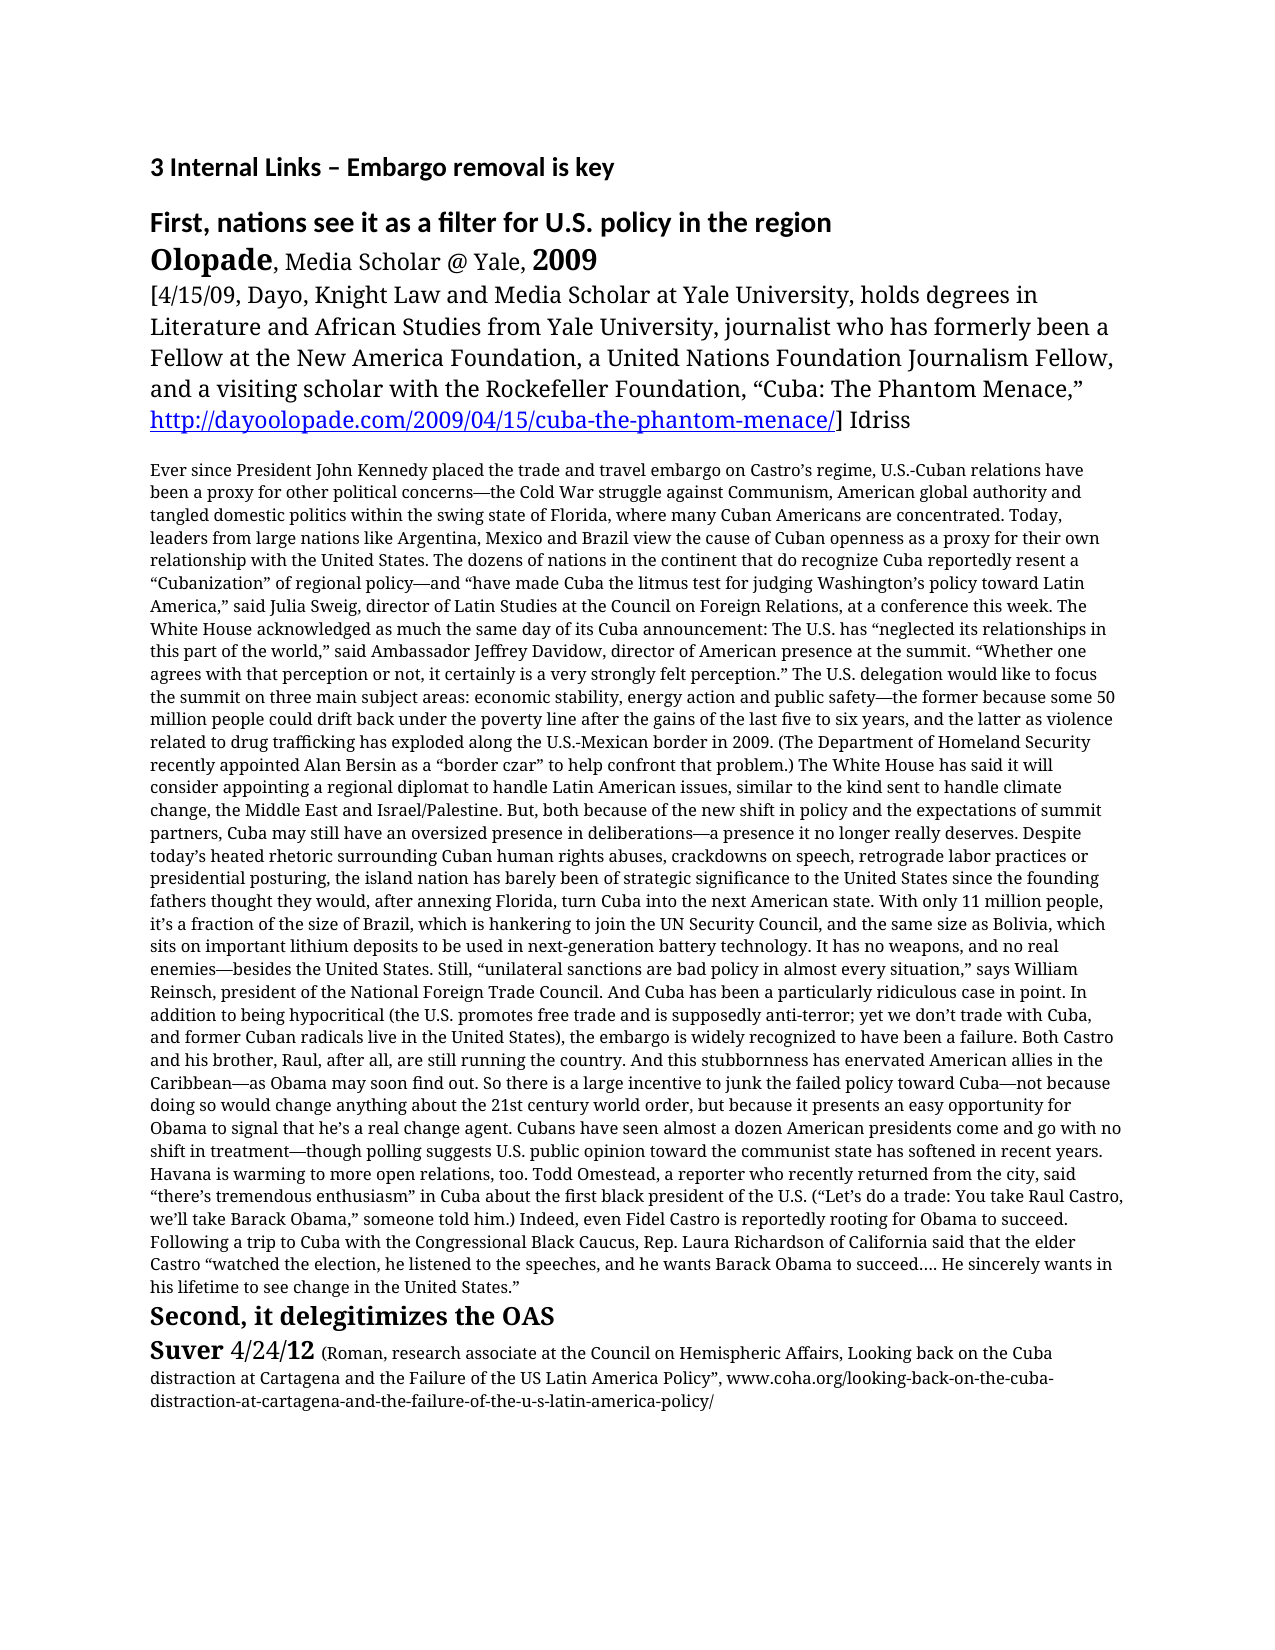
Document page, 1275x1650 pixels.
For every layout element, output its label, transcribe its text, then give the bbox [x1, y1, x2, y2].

text Olopade, Media Scholar @ Yale, 2009 [150, 239, 1125, 279]
text Ever since President John Kennedy placed the trade and travel embargo on Castro’s regime, U.S.-Cuban relations have been a proxy for other political concerns—the Cold War struggle against Communism, American global authority and tangled domestic politics within the swing state of Florida, where many Cuban Americans are concentrated. Today, leaders from large nations like Argentina, Mexico and Brazil view the cause of Cuban openness as a proxy for their own relationship with the United States. The dozens of nations in the continent that do recognize Cuba reportedly resent a “Cubanization” of regional policy—and “have made Cuba the litmus test for judging Washington’s policy toward Latin America,” said Julia Sweig, director of Latin Studies at the Council on Foreign Relations, at a conference this week. The White House acknowledged as much the same day of its Cuba announcement: The U.S. has “neglected its relationships in this part of the world,” said Ambassador Jeffrey Davidow, director of American presence at the summit. “Whether one agrees with that perception or not, it certainly is a very strongly felt perception.” The U.S. delegation would like to focus the summit on three main subject areas: economic stability, energy action and public safety—the former because some 50 million people could drift back under the poverty line after the gains of the last five to six years, and the latter as violence related to drug trafficking has exploded along the U.S.-Mexican border in 2009. (The Department of Homeland Security recently appointed Alan Bersin as a “border czar” to help confront that problem.) The White House has said it will consider appointing a regional diplomat to handle Latin American issues, similar to the kind sent to handle climate change, the Middle East and Israel/Palestine. But, both because of the new shift in policy and the expectations of summit partners, Cuba may still have an oversized presence in deliberations—a presence it no longer really deserves. Despite today’s heated rhetoric surrounding Cuban human rights abuses, crackdowns on speech, retrograde labor practices or presidential posturing, the island nation has barely been of strategic significance to the United States since the founding fathers thought they would, after annexing Florida, turn Cuba into the next American state. With only 11 million people, it’s a fraction of the size of Brazil, which is hankering to join the UN Security Council, and the same size as Bolivia, which sits on important lithium deposits to be used in next-generation battery technology. It has no weapons, and no real enemies—besides the United States. Still, “unilateral sanctions are bad policy in almost every situation,” says William Reinsch, president of the National Foreign Trade Council. And Cuba has been a particularly ridiculous case in point. In addition to being hypocritical (the U.S. promotes free trade and is supposedly anti-terror; yet we don’t trade with Cuba, and former Cuban radicals live in the United States), the embargo is widely recognized to have been a failure. Both Castro and his brother, Raul, after all, are still running the country. And this stubbornness has enervated American allies in the Caribbean—as Obama may soon find out. So there is a large incentive to junk the failed policy toward Cuba—not because doing so would change anything about the 21st century world order, but because it presents an easy opportunity for Obama to signal that he’s a real change agent. Cubans have seen almost a dozen American presidents come and go with no shift in treatment—though polling suggests U.S. public opinion toward the communist state has softened in recent years. Havana is warming to more open relations, too. Todd Omestead, a reporter who recently returned from the city, said “there’s tremendous enthusiasm” in Cuba about the first black president of the U.S. (“Let’s do a trade: You take Raul Castro, we’ll take Barack Obama,” someone told him.) Indeed, even Fidel Castro is reportedly rooting for Obama to succeed. Following a trip to Cuba with the Congressional Black Caucus, Rep. Laura Richardson of California said that the elder Castro “watched the election, he listened to the speeches, and he wants Barack Obama to succeed…. He sincerely wants in his lifetime to see change in the United States.” [150, 458, 1125, 1298]
text [4/15/09, Dayo, Knight Law and Media Scholar at Yale University, holds degrees in Literature and African Studies from Yale University, journalist who has formerly been a Fellow at the New America Foundation, a United Nations Foundation Journalism Fellow, and a visiting scholar with the Rockefeller Foundation, “Cuba: The Phantom Menace,” http://dayoolopade.com/2009/04/15/cuba-the-phantom-menace/] Idriss [150, 279, 1125, 435]
text Suver 4/24/12 (Roman, research associate at the Council on Hemispheric Affairs, Looking back on the Cuba distraction at Cartagena and the Failure of the US Latin America Policy”, www.coha.org/looking-back-on-the-cuba-distraction-at-cartagena-and-the-failure-of-the-u-s-latin-america-policy/ [150, 1332, 1125, 1412]
text Second, it delegitimizes the OAS [150, 1298, 1125, 1332]
subtitle 3 Internal Links – Embargo removal is key [150, 150, 1125, 183]
subtitle First, nations see it as a filter for U.S. policy in the region [150, 204, 1125, 239]
